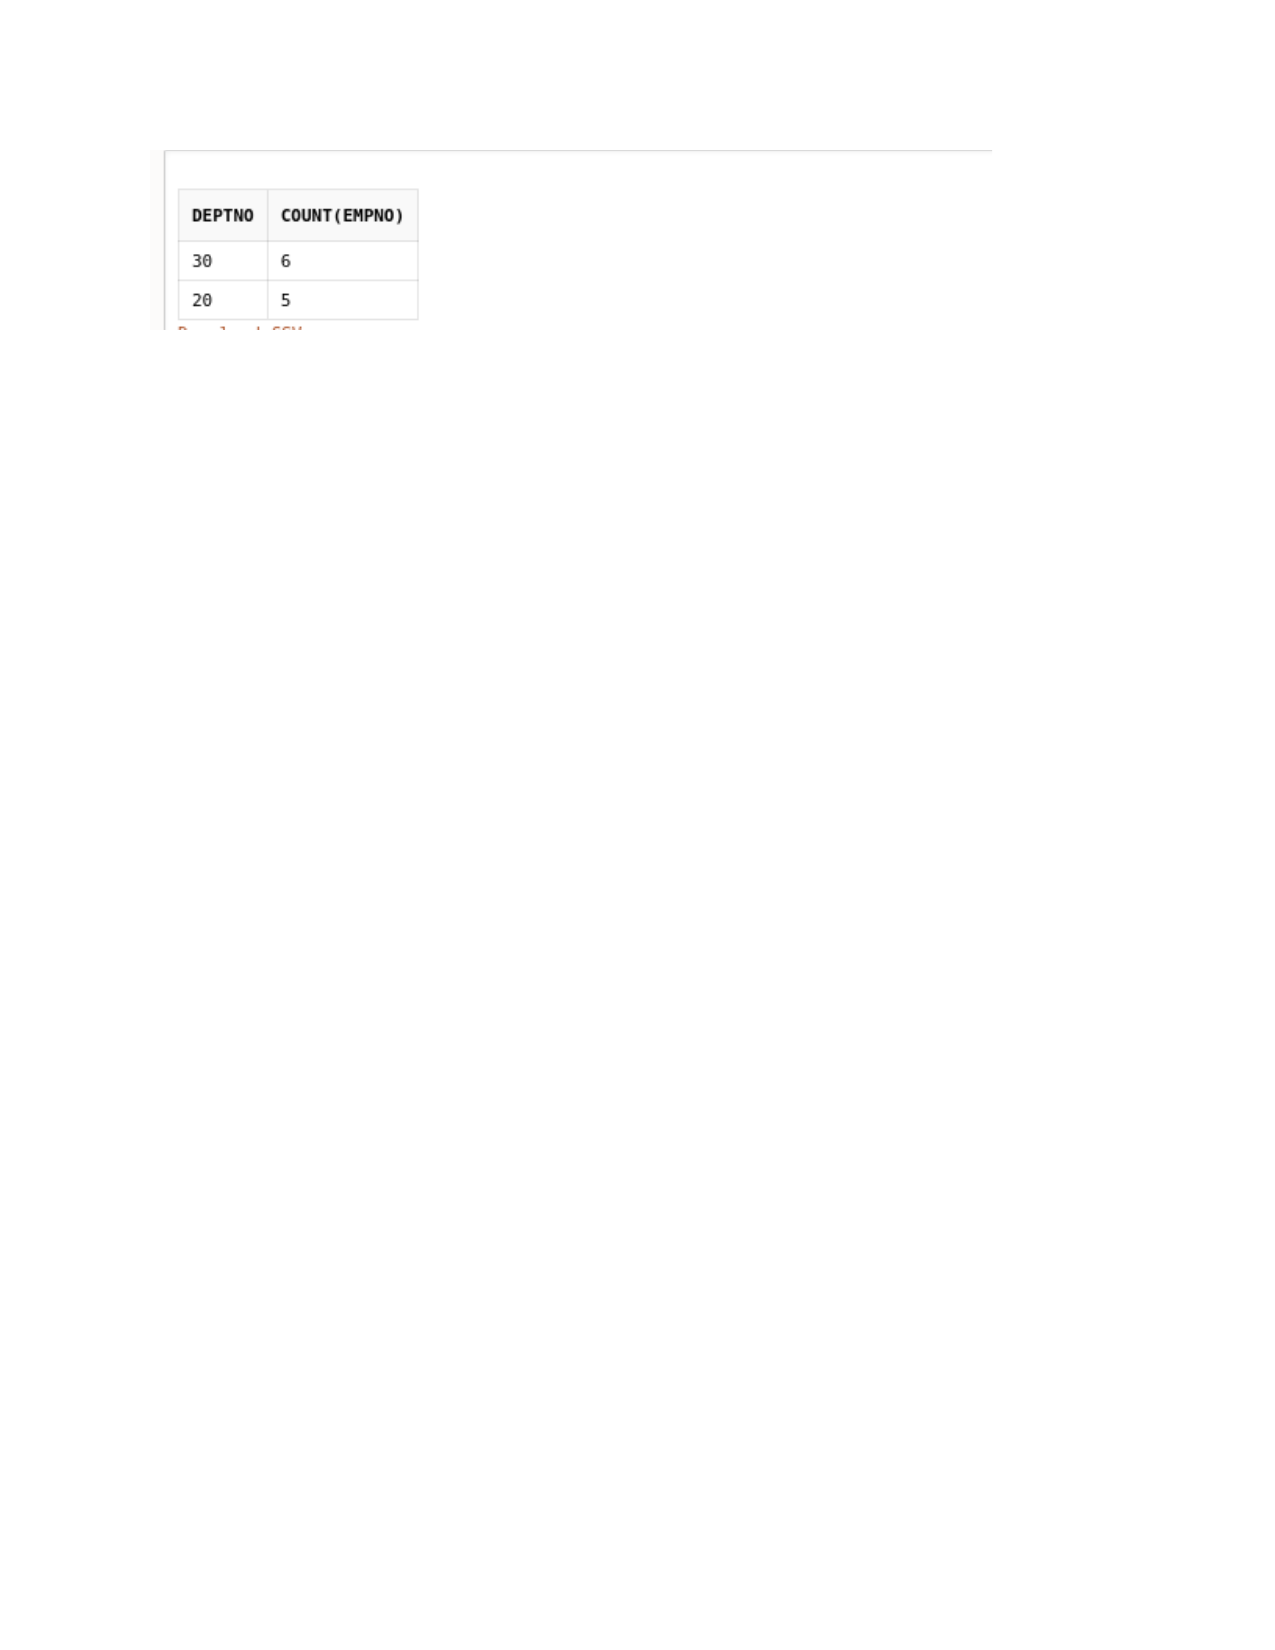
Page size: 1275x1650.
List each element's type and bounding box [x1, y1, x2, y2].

picture [150, 150, 993, 330]
